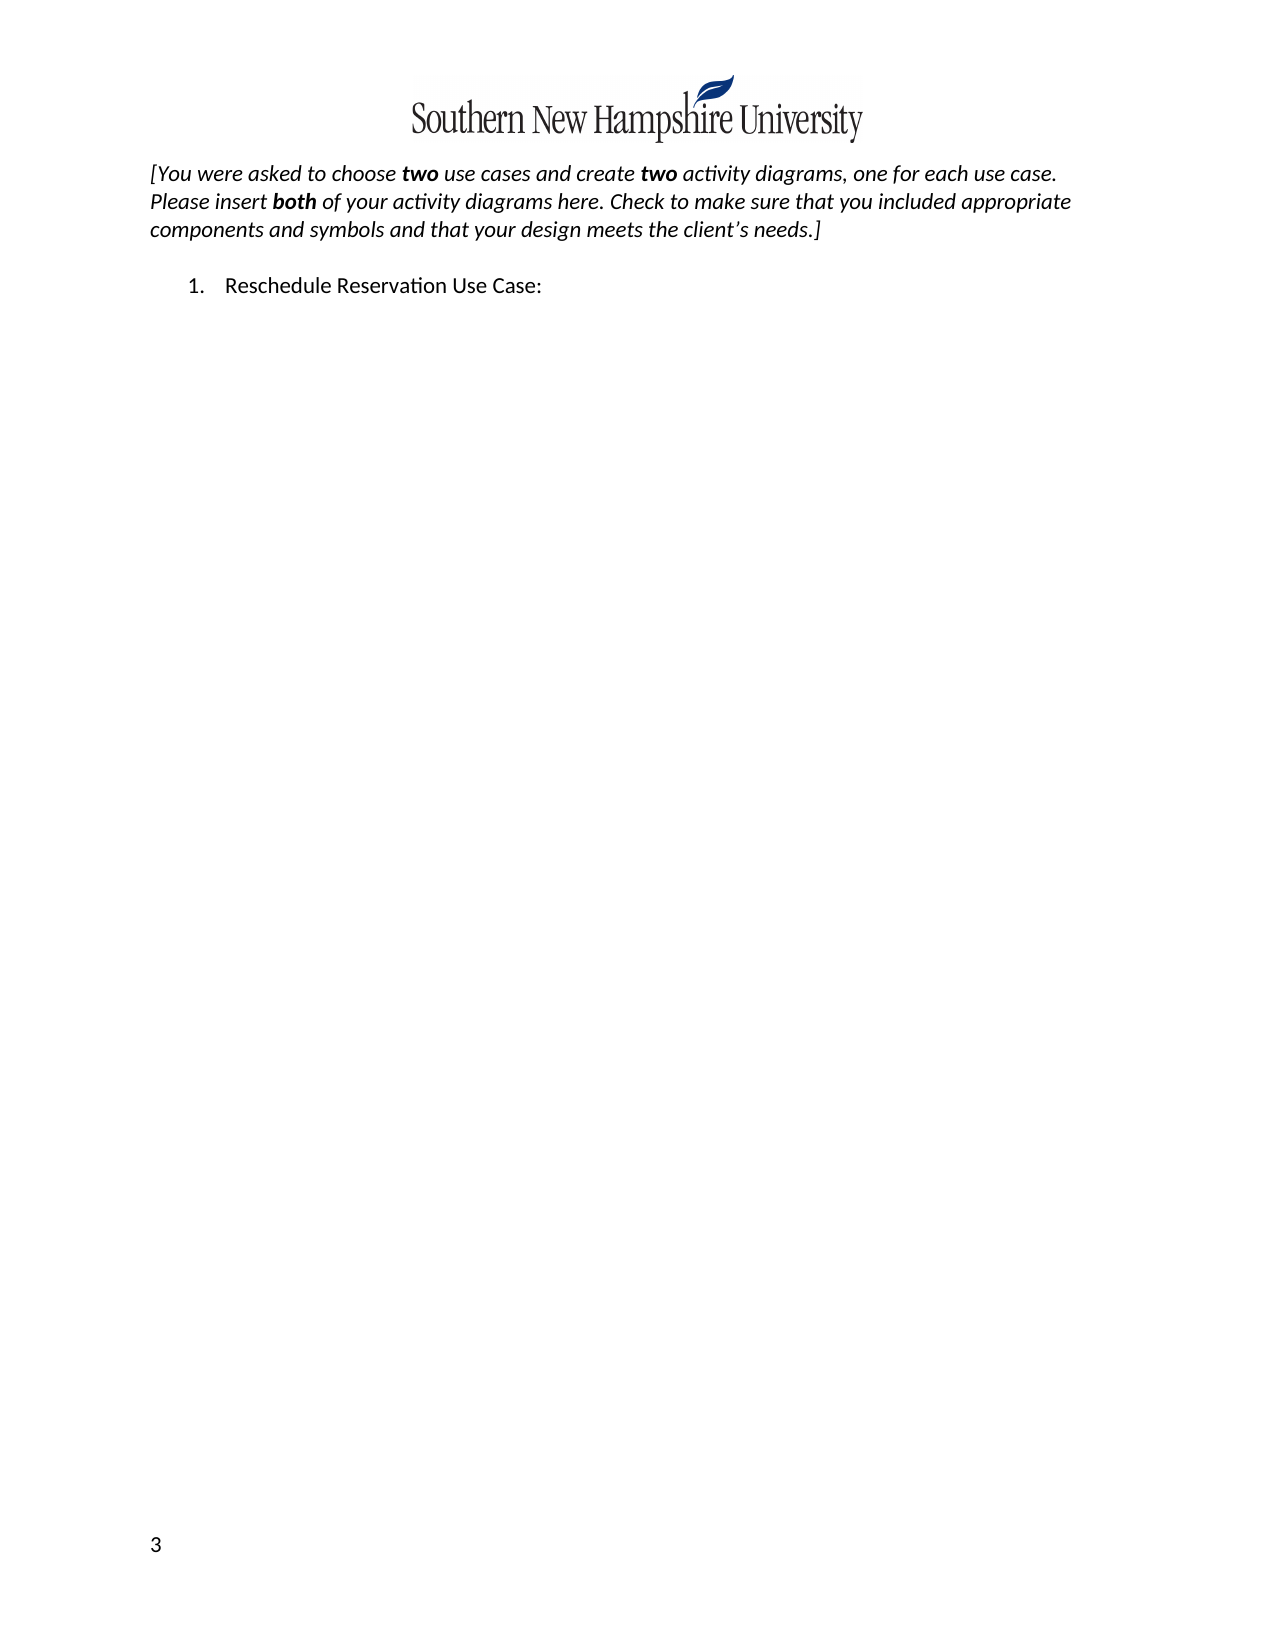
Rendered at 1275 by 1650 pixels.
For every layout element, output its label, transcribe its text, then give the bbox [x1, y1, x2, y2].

list Reschedule Reservation Use Case: [187, 271, 1125, 299]
text [You were asked to choose two use cases and create two activity diagrams, one for each use case. Please insert both of your activity diagrams here. Check to make sure that you included appropriate components and symbols and that your design meets the client’s needs.] [150, 159, 1125, 243]
picture [412, 75, 863, 143]
